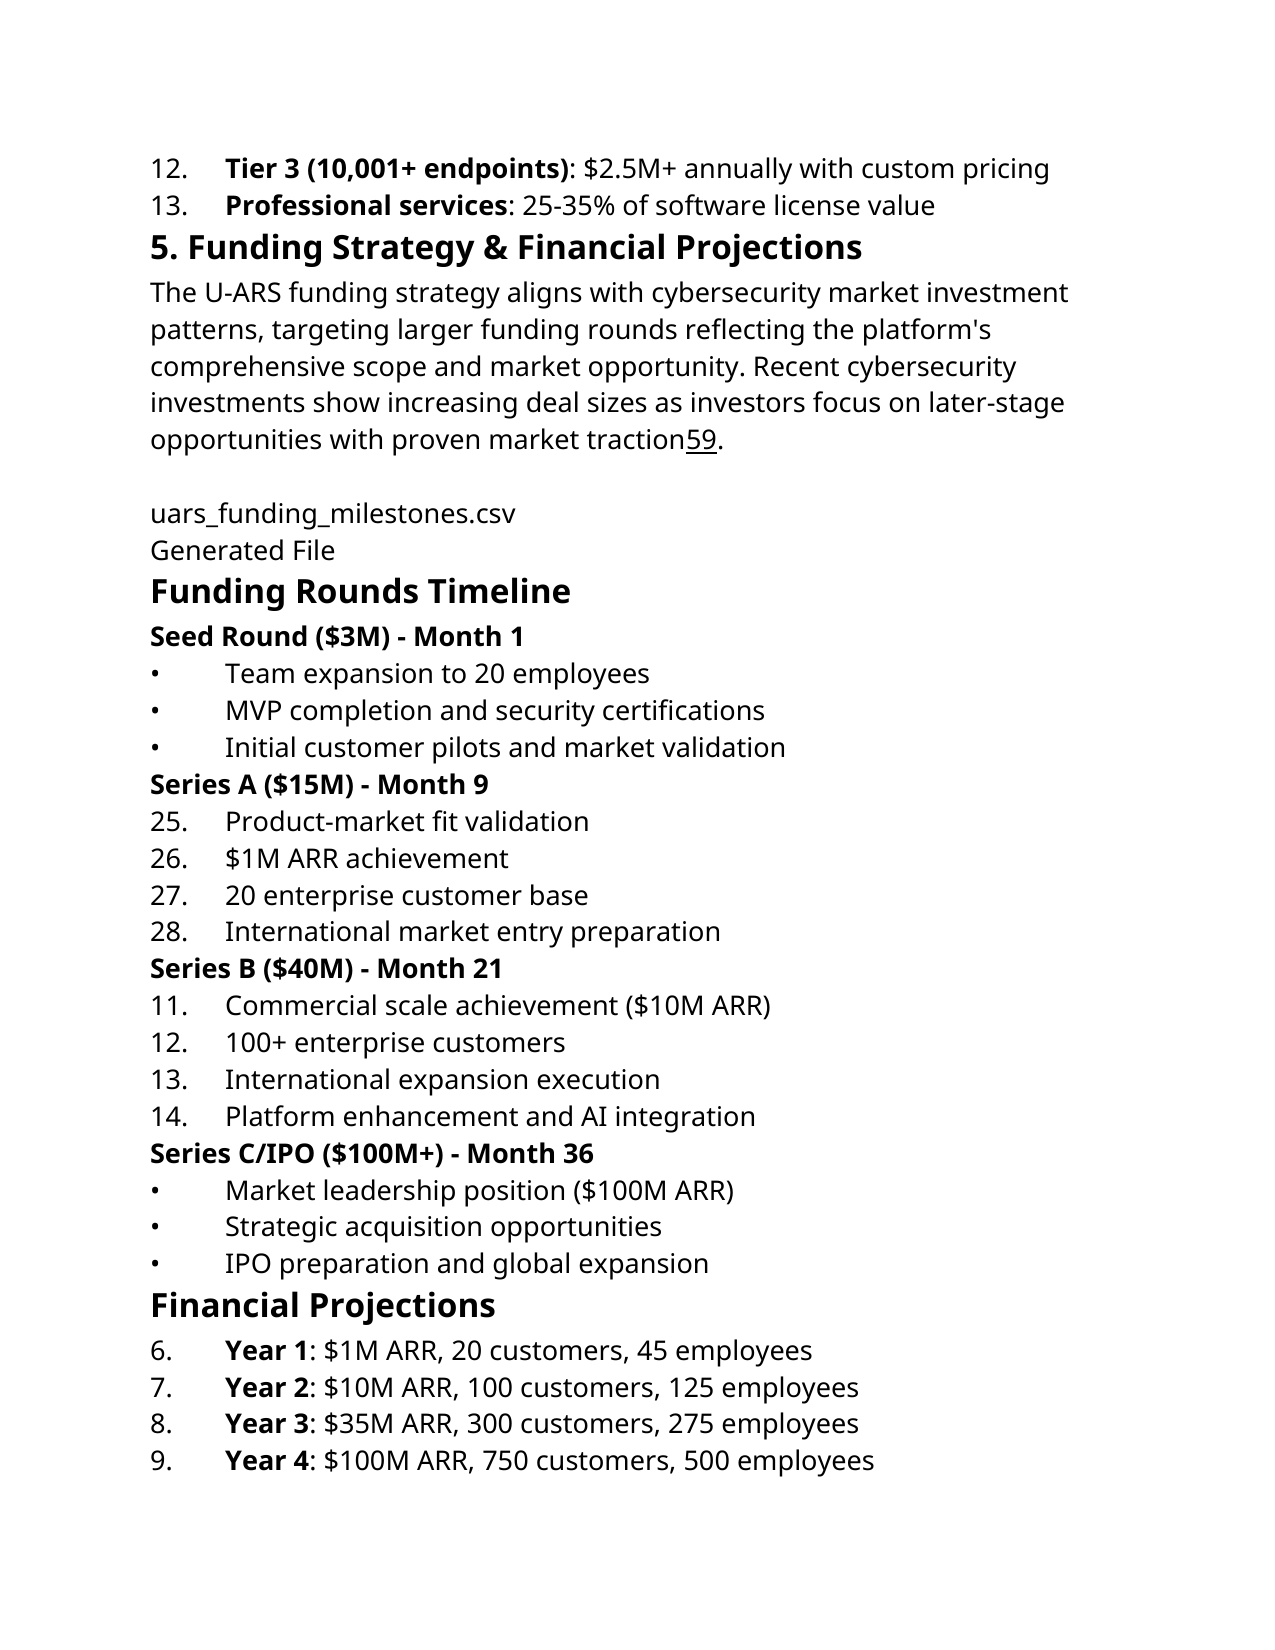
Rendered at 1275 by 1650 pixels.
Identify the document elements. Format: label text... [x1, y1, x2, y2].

list IPO preparation and global expansion [150, 1245, 1125, 1282]
list Product-market fit validation [150, 802, 1125, 839]
list Initial customer pilots and market validation [150, 728, 1125, 765]
list Market leadership position ($100M ARR) [150, 1171, 1125, 1208]
text Funding Rounds Timeline [150, 568, 1125, 614]
list Strategic acquisition opportunities [150, 1208, 1125, 1245]
text Series C/IPO ($100M+) - Month 36 [150, 1134, 1125, 1171]
list International market entry preparation [150, 913, 1125, 950]
list Year 2: $10M ARR, 100 customers, 125 employees [150, 1368, 1125, 1405]
text uars_funding_milestones.csv [150, 494, 1125, 531]
list Team expansion to 20 employees [150, 655, 1125, 692]
text Generated File [150, 531, 1125, 568]
list International expansion execution [150, 1060, 1125, 1097]
list Year 1: $1M ARR, 20 customers, 45 employees [150, 1331, 1125, 1368]
text Series B ($40M) - Month 21 [150, 950, 1125, 987]
text Financial Projections [150, 1282, 1125, 1327]
text 5. Funding Strategy & Financial Projections [150, 224, 1125, 269]
list 100+ enterprise customers [150, 1023, 1125, 1060]
text Series A ($15M) - Month 9 [150, 765, 1125, 802]
list Platform enhancement and AI integration [150, 1097, 1125, 1134]
text The U-ARS funding strategy aligns with cybersecurity market investment patterns, targeting larger funding rounds reflecting the platform's comprehensive scope and market opportunity. Recent cybersecurity investments show increasing deal sizes as investors focus on later-stage opportunities with proven market traction59. [150, 273, 1125, 458]
list MVP completion and security certifications [150, 692, 1125, 728]
text Seed Round ($3M) - Month 1 [150, 618, 1125, 655]
list $1M ARR achievement [150, 839, 1125, 876]
list Professional services: 25-35% of software license value [150, 187, 1125, 224]
list Year 4: $100M ARR, 750 customers, 500 employees [150, 1442, 1125, 1479]
list Tier 3 (10,001+ endpoints): $2.5M+ annually with custom pricing [150, 150, 1125, 187]
list Year 3: $35M ARR, 300 customers, 275 employees [150, 1405, 1125, 1442]
list Commercial scale achievement ($10M ARR) [150, 987, 1125, 1023]
list 20 enterprise customer base [150, 876, 1125, 913]
